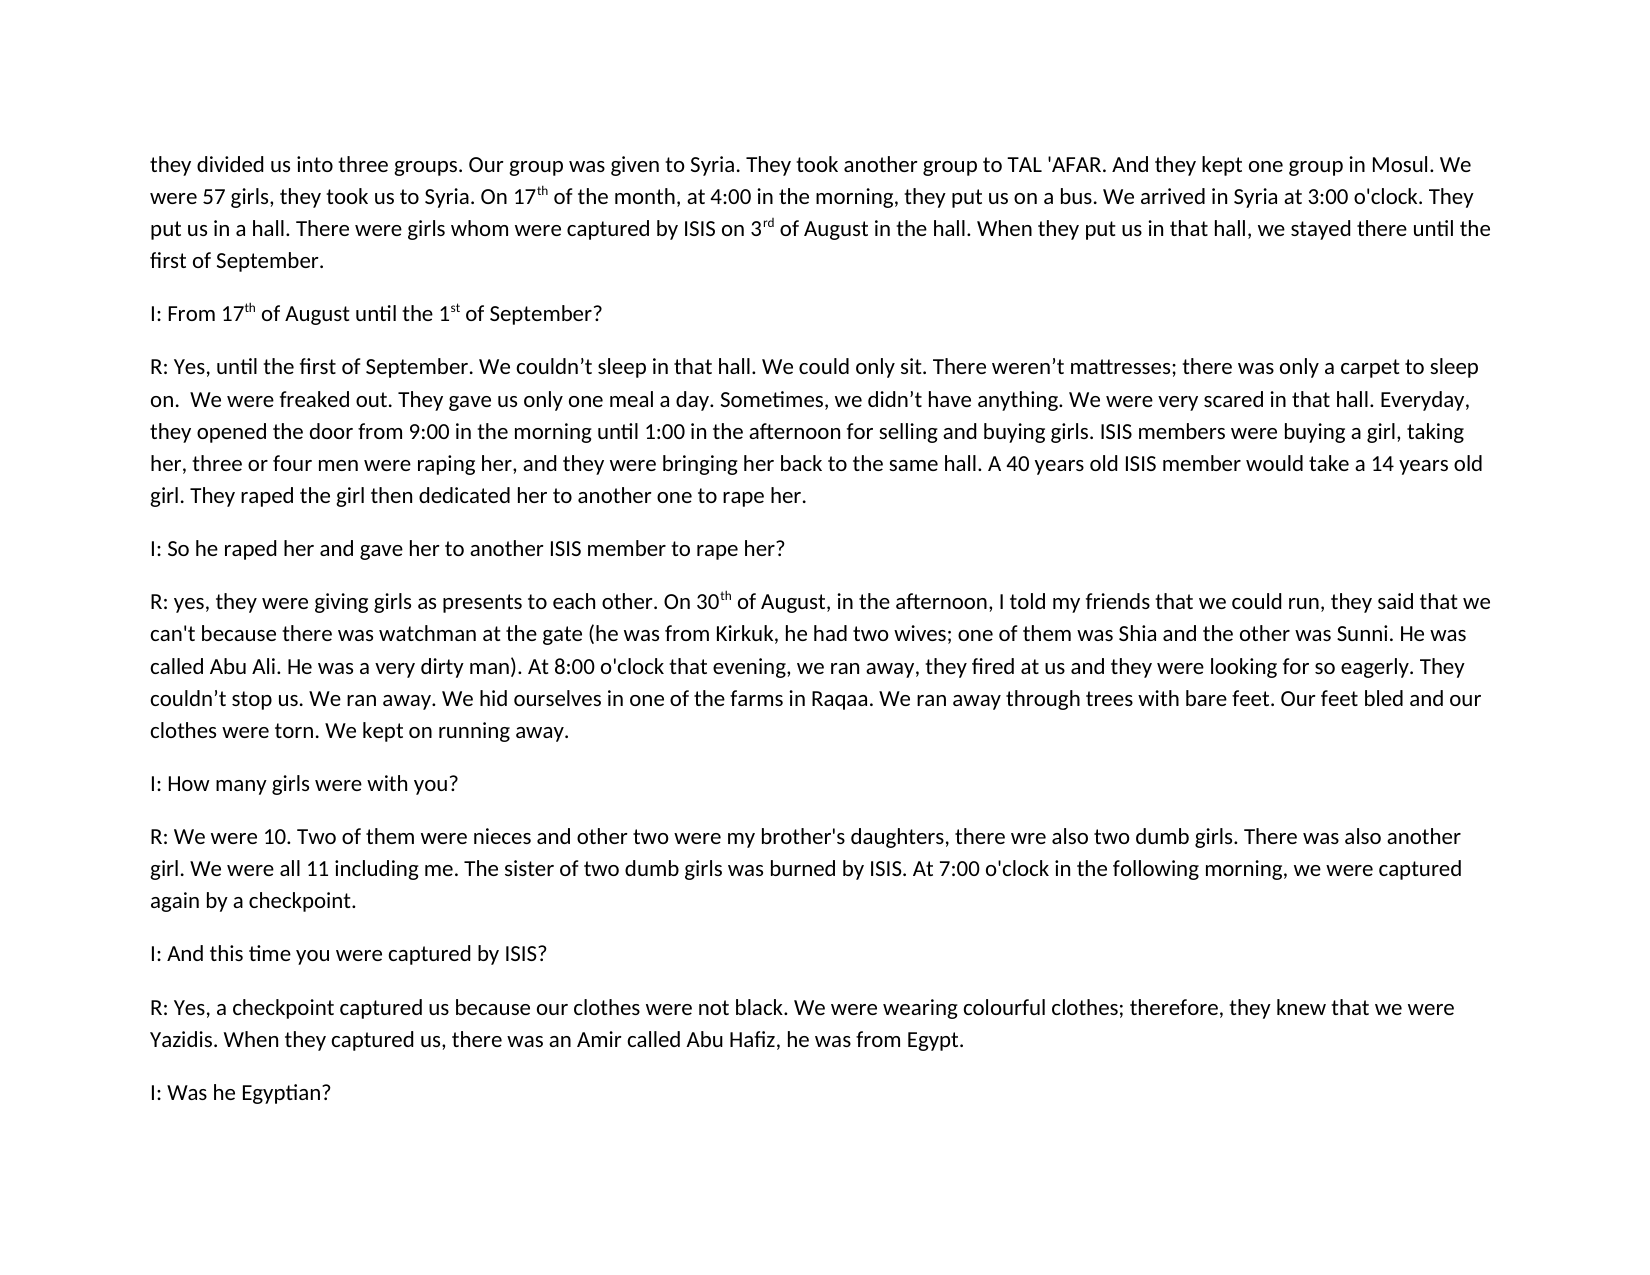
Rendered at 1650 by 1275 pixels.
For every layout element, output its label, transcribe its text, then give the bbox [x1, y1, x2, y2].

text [150, 150, 1500, 274]
text I: So he raped her and gave her to another ISIS member to rape her? [150, 534, 1500, 562]
text I: And this time you were captured by ISIS? [150, 939, 1500, 968]
text R: Yes, until the first of September. We couldn’t sleep in that hall. We could only sit. There weren’t mattresses; there was only a carpet to sleep on. We were freaked out. They gave us only one meal a day. Sometimes, we didn’t have anything. We were very scared in that hall. Everyday, they opened the door from 9:00 in the morning until 1:00 in the afternoon for selling and buying girls. ISIS members were buying a girl, taking her, three or four men were raping her, and they were bringing her back to the same hall. A 40 years old ISIS member would take a 14 years old girl. They raped the girl then dedicated her to another one to rape her. [150, 353, 1500, 509]
text R: We were 10. Two of them were nieces and other two were my brother's daughters, there wre also two dumb girls. There was also another girl. We were all 11 including me. The sister of two dumb girls was burned by ISIS. At 7:00 o'clock in the following morning, we were captured again by a checkpoint. [150, 822, 1500, 914]
text R: yes, they were giving girls as presents to each other. On 30th of August, in the afternoon, I told my friends that we could run, they said that we can't because there was watchman at the gate (he was from Kirkuk, he had two wives; one of them was Shia and the other was Sunni. He was called Abu Ali. He was a very dirty man). At 8:00 o'clock that evening, we ran away, they fired at us and they were looking for so eagerly. They couldn’t stop us. We ran away. We hid ourselves in one of the farms in Raqaa. We ran away through trees with bare feet. Our feet bled and our clothes were torn. We kept on running away. [150, 587, 1500, 744]
text I: How many girls were with you? [150, 769, 1500, 797]
text I: From 17th of August until the 1st of September? [150, 299, 1500, 328]
text R: Yes, a checkpoint captured us because our clothes were not black. We were wearing colourful clothes; therefore, they knew that we were Yazidis. When they captured us, there was an Amir called Abu Hafiz, he was from Egypt. [150, 993, 1500, 1053]
text I: Was he Egyptian? [150, 1078, 1500, 1106]
